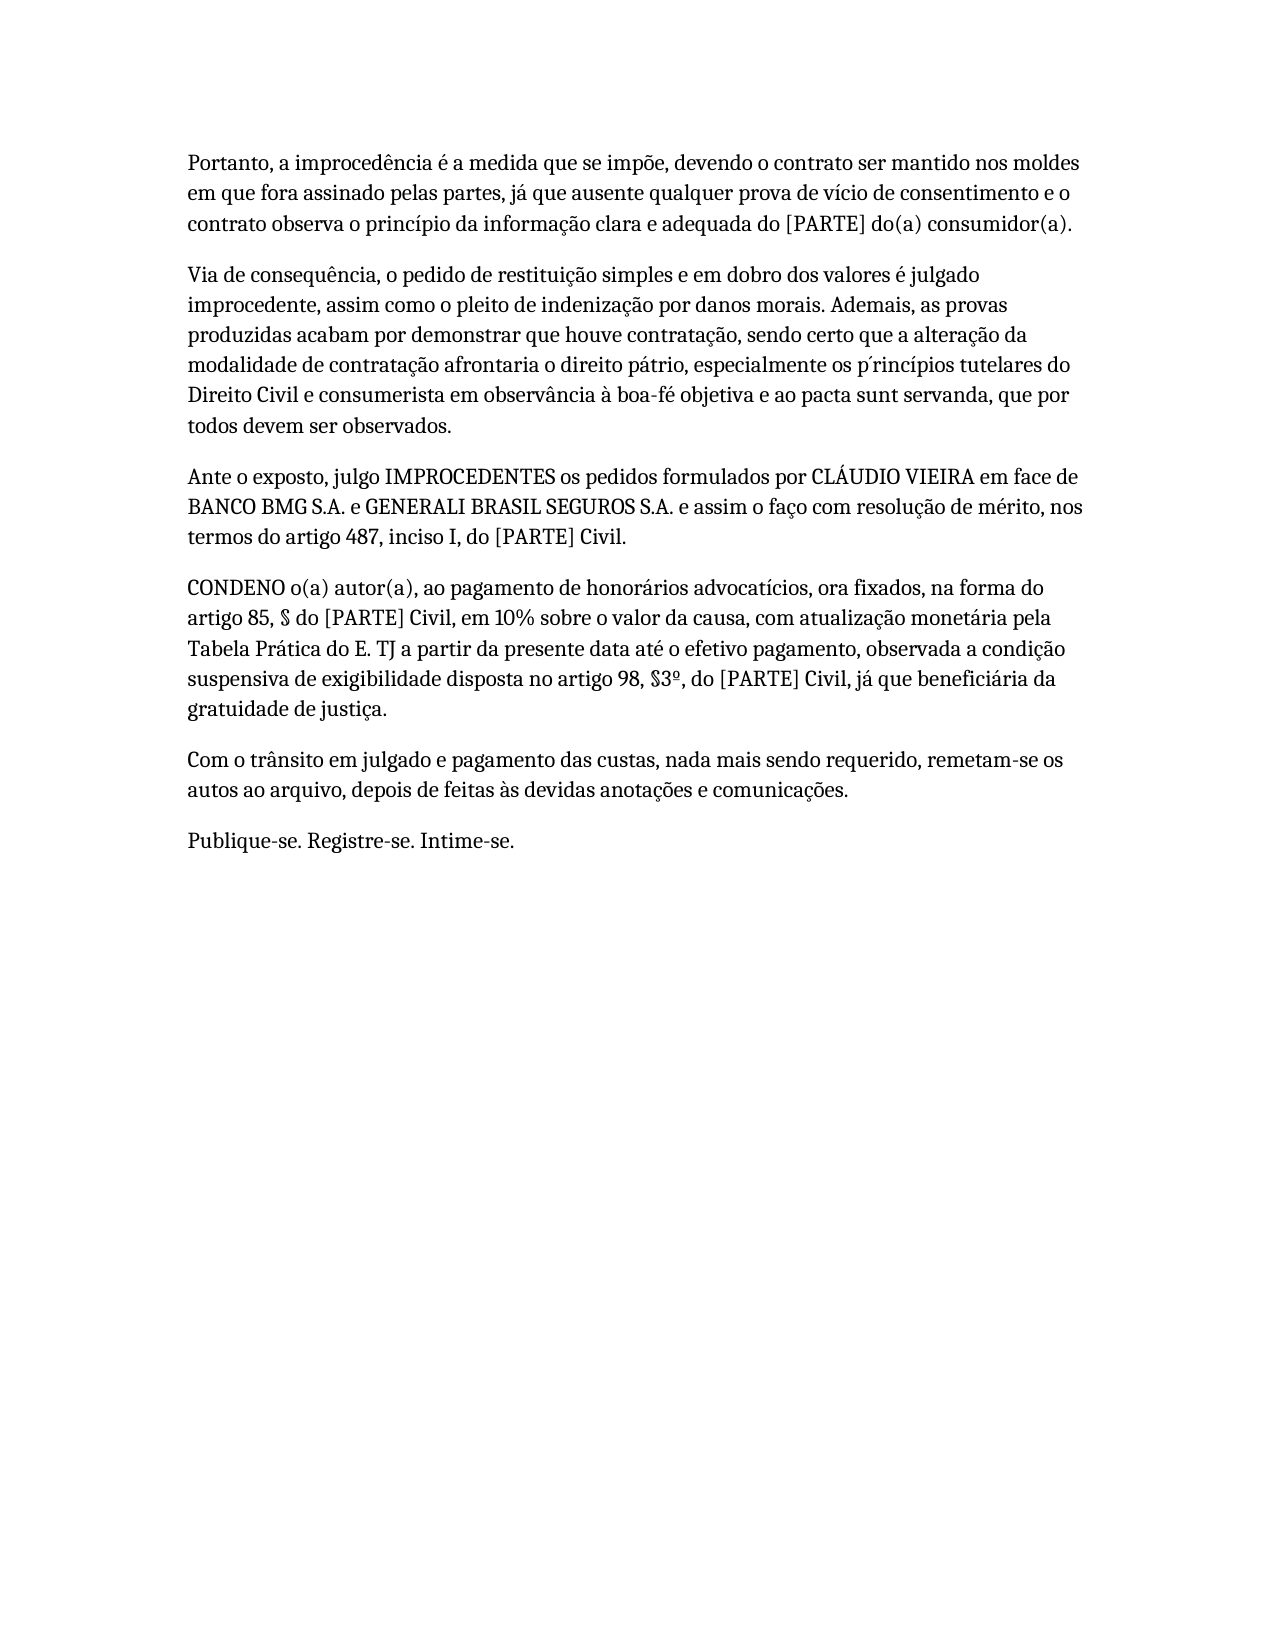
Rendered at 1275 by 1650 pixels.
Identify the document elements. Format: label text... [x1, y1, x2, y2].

text Via de consequência, o pedido de restituição simples e em dobro dos valores é julgado improcedente, assim como o pleito de indenização por danos morais. Ademais, as provas produzidas acabam por demonstrar que houve contratação, sendo certo que a alteração da modalidade de contratação afrontaria o direito pátrio, especialmente os p´rincípios tutelares do Direito Civil e consumerista em observância à boa-fé objetiva e ao pacta sunt servanda, que por todos devem ser observados. [187, 261, 1087, 439]
text Portanto, a improcedência é a medida que se impõe, devendo o contrato ser mantido nos moldes em que fora assinado pelas partes, já que ausente qualquer prova de vício de consentimento e o contrato observa o princípio da informação clara e adequada do [PARTE] do(a) consumidor(a). [187, 150, 1087, 237]
text Ante o exposto, julgo IMPROCEDENTES os pedidos formulados por CLÁUDIO VIEIRA em face de BANCO BMG S.A. e GENERALI BRASIL SEGUROS S.A. e assim o faço com resolução de mérito, nos termos do artigo 487, inciso I, do [PARTE] Civil. [187, 463, 1087, 550]
text Com o trânsito em julgado e pagamento das custas, nada mais sendo requerido, remetam-se os autos ao arquivo, depois de feitas às devidas anotações e comunicações. [187, 747, 1087, 803]
text CONDENO o(a) autor(a), ao pagamento de honorários advocatícios, ora fixados, na forma do artigo 85, § do [PARTE] Civil, em 10% sobre o valor da causa, com atualização monetária pela Tabela Prática do E. TJ a partir da presente data até o efetivo pagamento, observada a condição suspensiva de exigibilidade disposta no artigo 98, §3º, do [PARTE] Civil, já que beneficiária da gratuidade de justiça. [187, 575, 1087, 722]
text Publique-se. Registre-se. Intime-se. [187, 828, 1087, 854]
